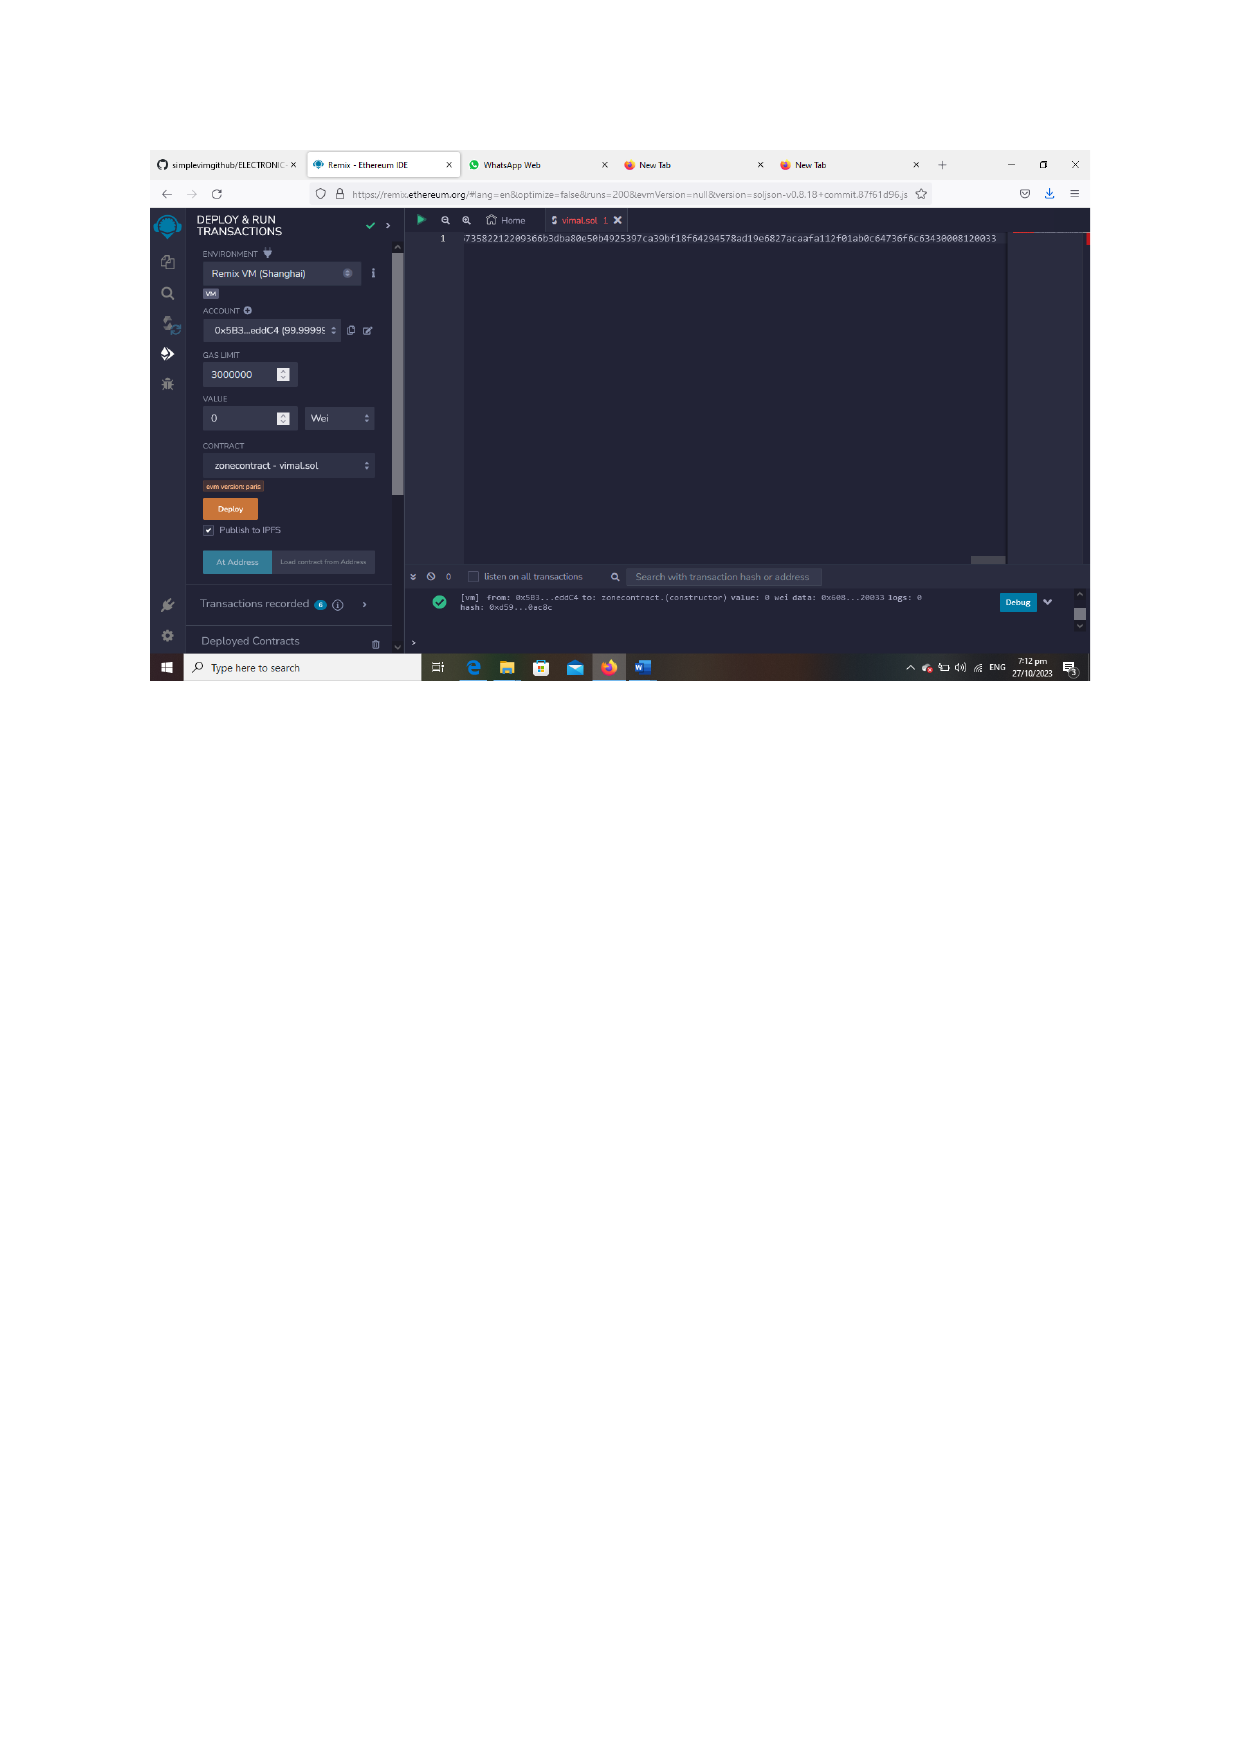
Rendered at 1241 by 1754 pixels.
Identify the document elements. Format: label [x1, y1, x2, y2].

picture [150, 150, 1091, 681]
